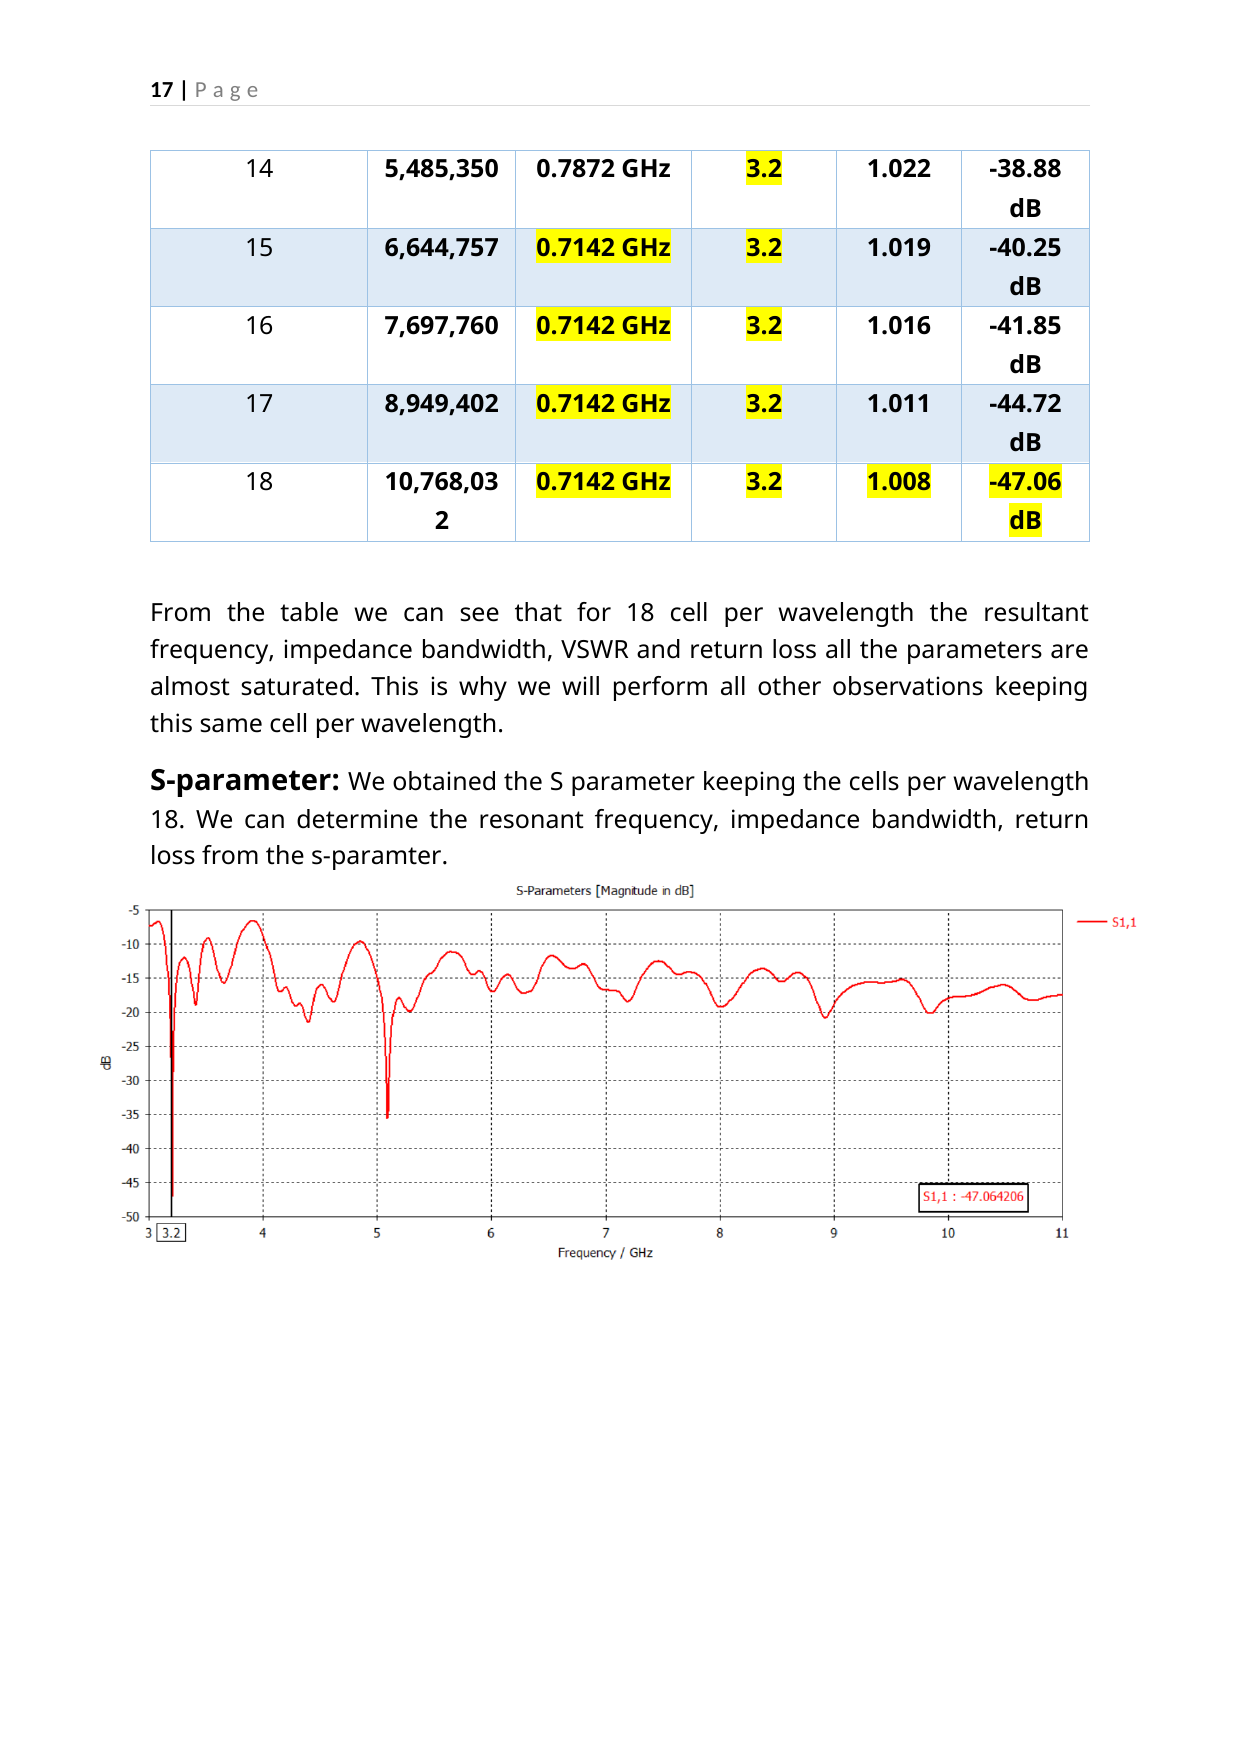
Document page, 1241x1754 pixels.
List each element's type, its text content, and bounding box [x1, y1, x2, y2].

table_cell 1.008 [837, 464, 961, 541]
table_cell -40.25 dB [962, 229, 1089, 306]
table_cell 5,485,350 [368, 151, 515, 228]
picture [99, 877, 1143, 1262]
table_cell 17 [151, 385, 367, 462]
table_cell -38.88 dB [962, 151, 1089, 228]
table_cell 1.011 [837, 385, 961, 462]
table_cell 0.7142 GHz [516, 307, 691, 384]
table_cell 1.019 [837, 229, 961, 306]
table_cell 1.016 [837, 307, 961, 384]
table_cell 3.2 [692, 307, 836, 384]
table_cell 0.7142 GHz [516, 464, 691, 541]
table_cell 3.2 [692, 385, 836, 462]
table_cell 1.022 [837, 151, 961, 228]
table_cell 3.2 [692, 464, 836, 541]
table_cell 3.2 [692, 151, 836, 228]
table_cell 8,949,402 [368, 385, 515, 462]
text S-parameter: We obtained the S parameter keeping the cells per wavelength 18. We can determine the resonant frequency, impedance bandwidth, return loss from the s-paramter. [150, 759, 1090, 872]
table_cell -47.06 dB [962, 464, 1089, 541]
table_cell 18 [151, 464, 367, 541]
table_cell 7,697,760 [368, 307, 515, 384]
table_cell 0.7142 GHz [516, 385, 691, 462]
table_cell -44.72 dB [962, 385, 1089, 462]
table_cell 14 [151, 151, 367, 228]
table_cell 6,644,757 [368, 229, 515, 306]
table_cell 15 [151, 229, 367, 306]
table_cell -41.85 dB [962, 307, 1089, 384]
table_cell 0.7142 GHz [516, 229, 691, 306]
table_cell 16 [151, 307, 367, 384]
text From the table we can see that for 18 cell per wavelength the resultant frequency, impedance bandwidth, VSWR and return loss all the parameters are almost saturated. This is why we will perform all other observations keeping this same cell per wavelength. [150, 595, 1090, 739]
table_cell 3.2 [692, 229, 836, 306]
table_cell 0.7872 GHz [516, 151, 691, 228]
table_cell 10,768,032 [368, 464, 515, 541]
